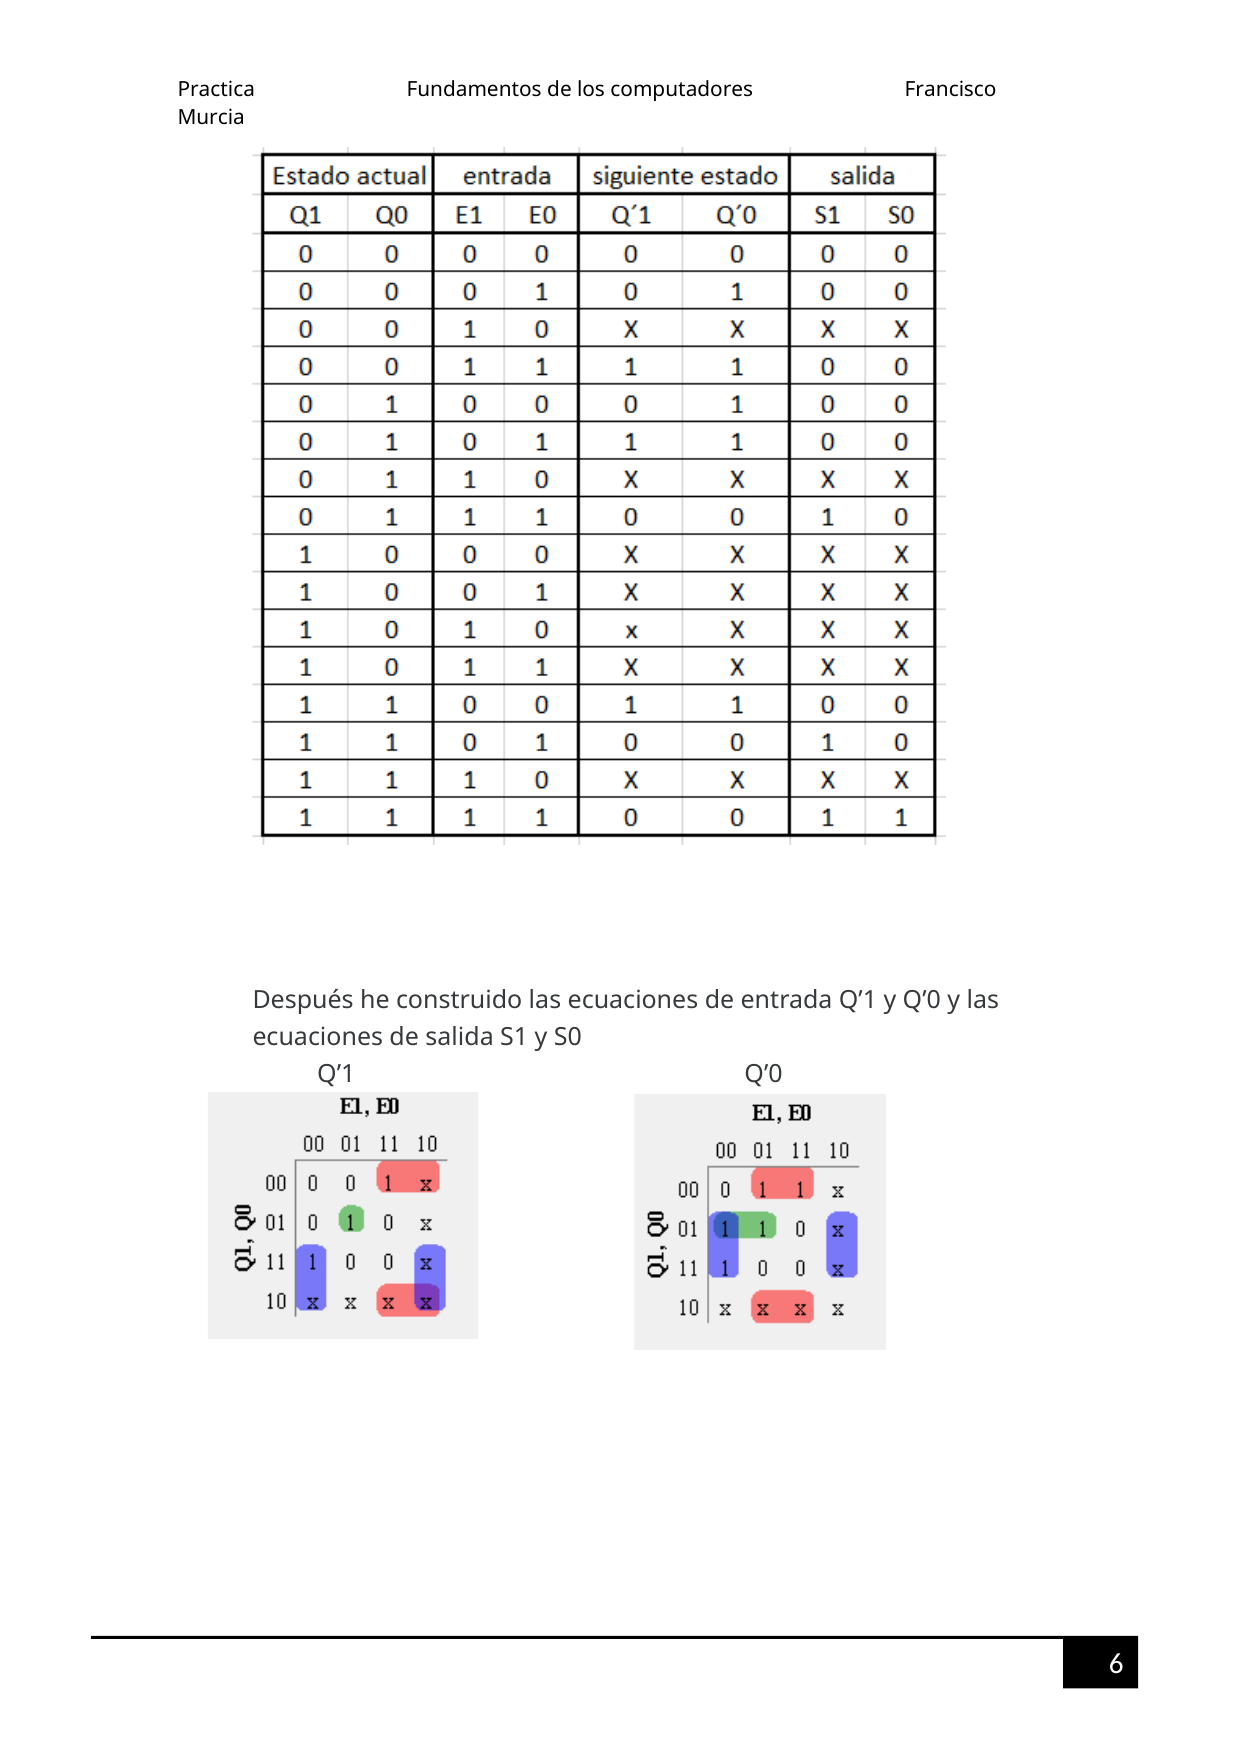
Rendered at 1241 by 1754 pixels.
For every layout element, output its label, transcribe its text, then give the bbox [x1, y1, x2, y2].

picture [634, 1094, 886, 1350]
picture [207, 1092, 479, 1339]
picture [252, 147, 946, 845]
list Después he construido las ecuaciones de entrada Q’1 y Q’0 y las ecuaciones de salida S1 y S0 [252, 982, 1063, 1052]
list Q’1 Q’0 [252, 1055, 1063, 1089]
